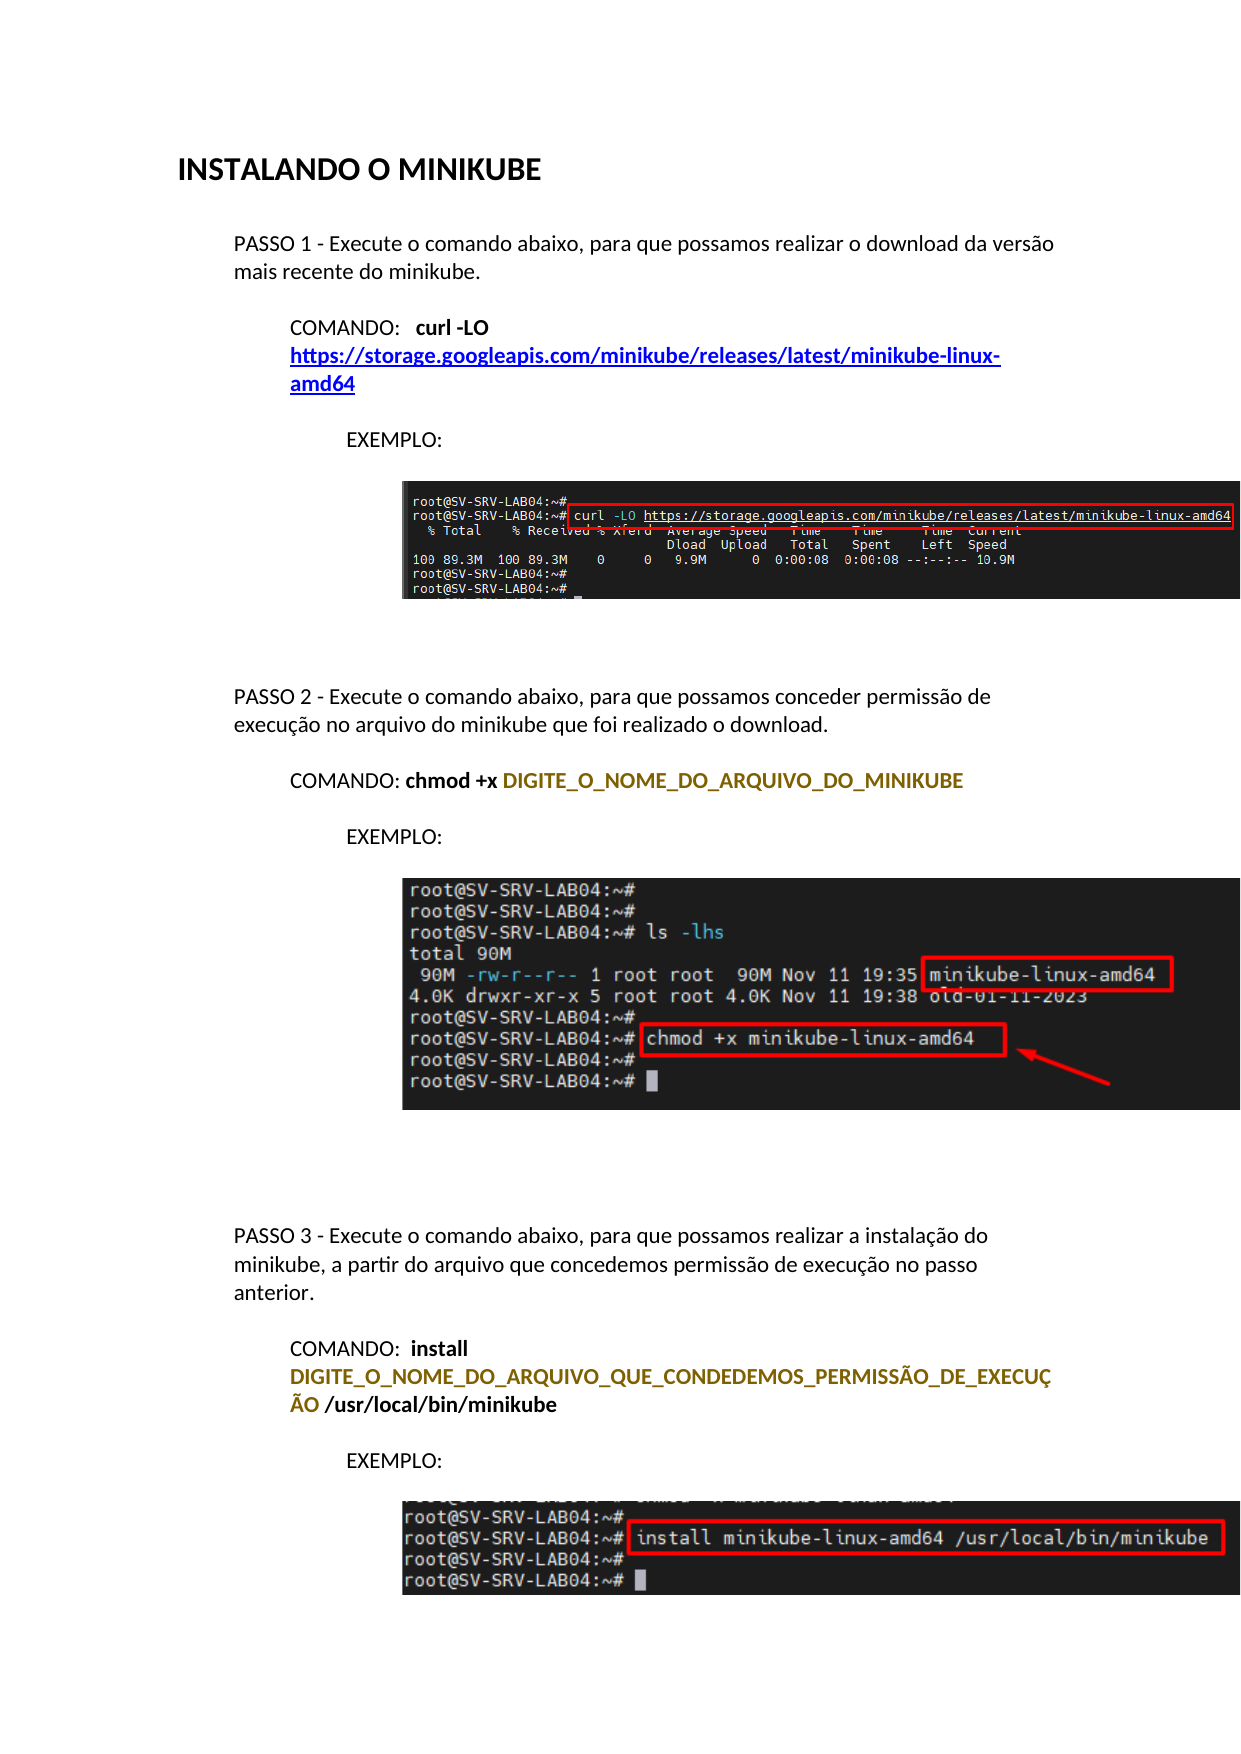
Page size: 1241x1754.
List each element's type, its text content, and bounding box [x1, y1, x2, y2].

picture [402, 1501, 1241, 1595]
picture [402, 878, 1241, 1110]
text EXEMPLO: [346, 822, 1063, 850]
text EXEMPLO: [346, 425, 1063, 453]
text COMANDO: chmod +x DIGITE_O_NOME_DO_ARQUIVO_DO_MINIKUBE [290, 766, 1063, 794]
text COMANDO: install DIGITE_O_NOME_DO_ARQUIVO_QUE_CONDEDEMOS_PERMISSÃO_DE_EXECUÇÃO /usr/local/bin/minikube [290, 1334, 1063, 1418]
text PASSO 1 - Execute o comando abaixo, para que possamos realizar o download da versão mais recente do minikube. [233, 229, 1063, 285]
text INSTALANDO O MINIKUBE [177, 148, 1063, 188]
text EXEMPLO: [346, 1446, 1063, 1474]
text COMANDO: curl -LO https://storage.googleapis.com/minikube/releases/latest/minikube-linux-amd64 [290, 313, 1063, 397]
text PASSO 3 - Execute o comando abaixo, para que possamos realizar a instalação do minikube, a partir do arquivo que concedemos permissão de execução no passo anterior. [233, 1222, 1063, 1306]
text PASSO 2 - Execute o comando abaixo, para que possamos conceder permissão de execução no arquivo do minikube que foi realizado o download. [233, 682, 1063, 738]
picture [402, 481, 1241, 599]
